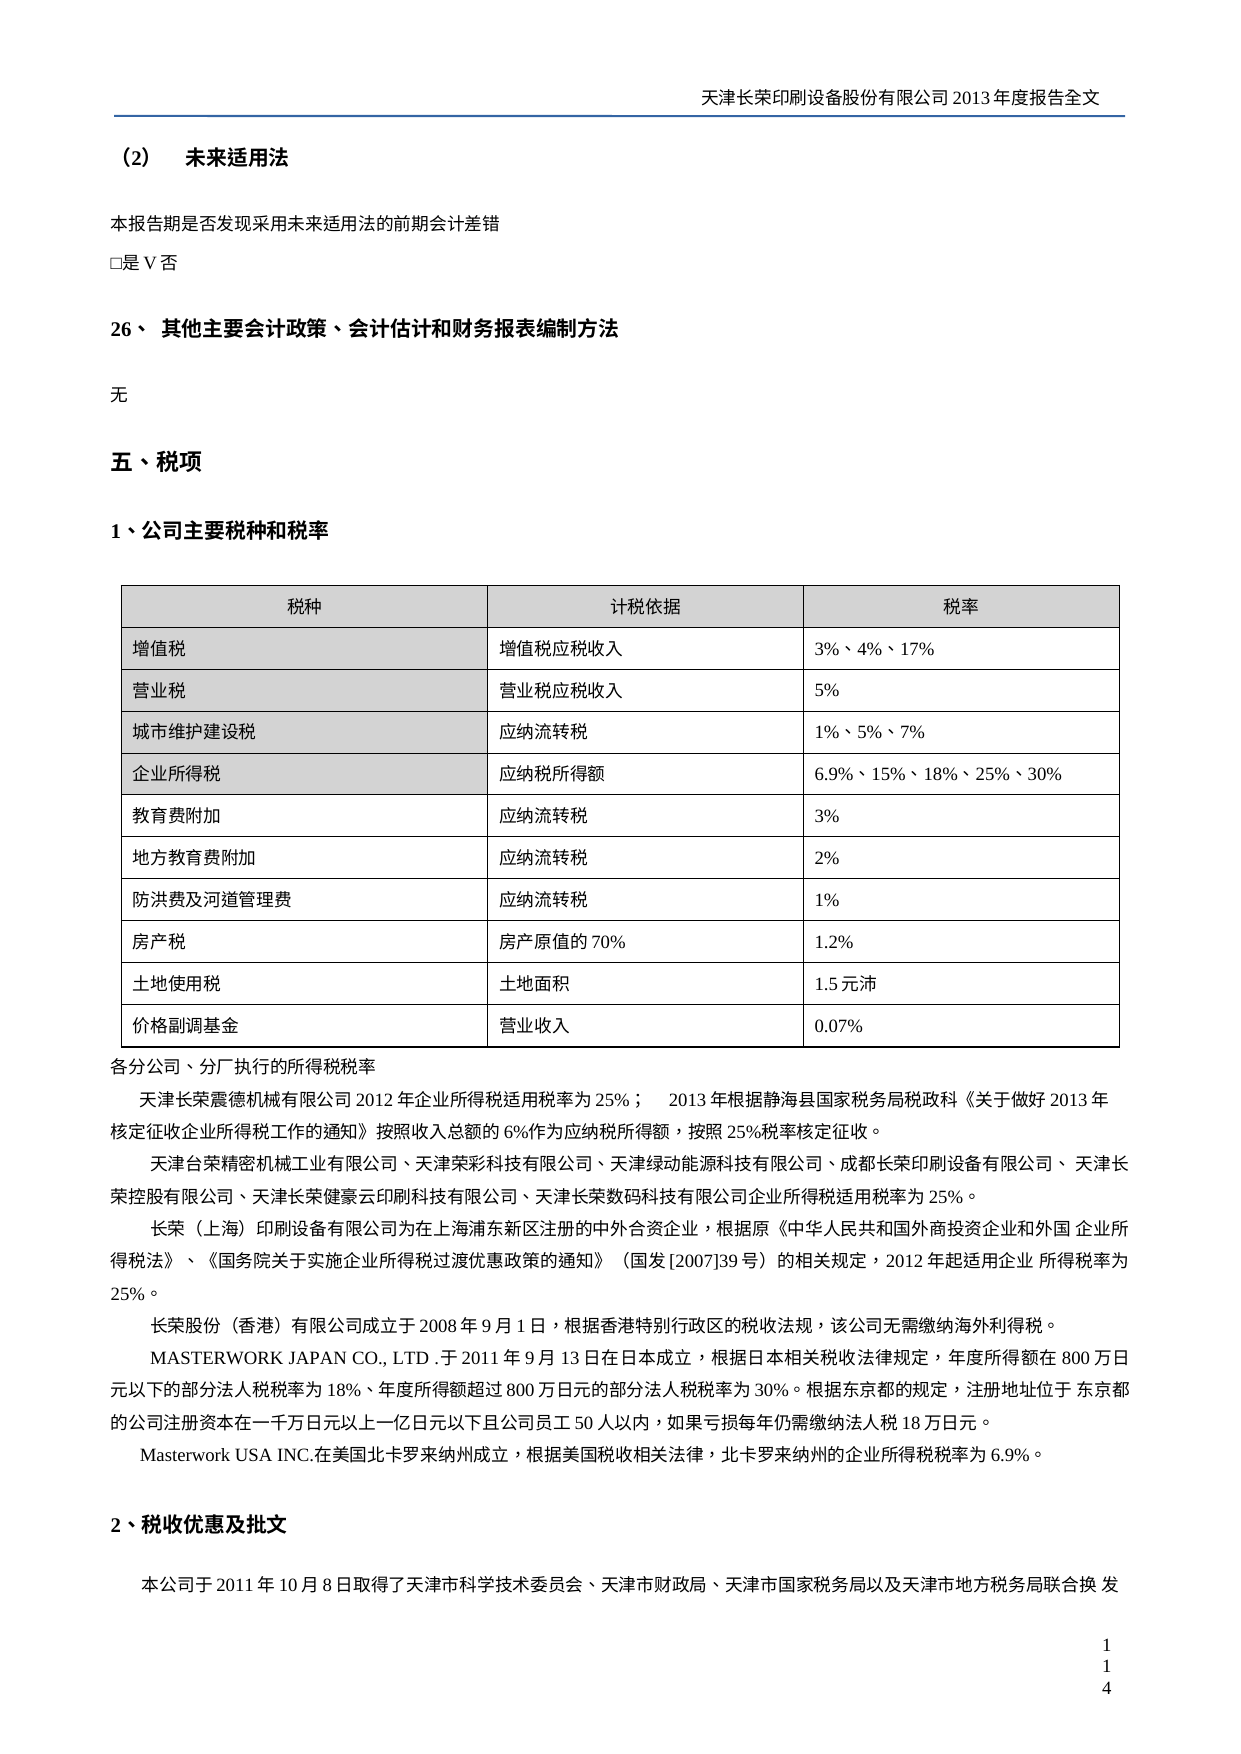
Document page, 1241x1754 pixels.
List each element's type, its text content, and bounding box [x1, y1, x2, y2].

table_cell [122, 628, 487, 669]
text 长荣股份（香港）有限公司成立于2008年9月1日，根据香港特别行政区的税收法规，该公司无需缴纳海外利得税。 [110, 1306, 1130, 1339]
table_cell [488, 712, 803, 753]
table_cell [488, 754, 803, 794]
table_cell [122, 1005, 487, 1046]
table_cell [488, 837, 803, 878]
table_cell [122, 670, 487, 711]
text 无 [110, 382, 1130, 406]
text 长荣（上海）印刷设备有限公司为在上海浦东新区注册的中外合资企业，根据原《中华人民共和国外商投资企业和外国 企业所得税法》、《国务院关于实施企业所得税过渡优惠政策的通知》（国发[2007]39号）的相关规定，2012年起适用企业 所得税率为25%。 [110, 1209, 1130, 1306]
text 各分公司、分厂执行的所得税税率 [110, 1047, 1130, 1080]
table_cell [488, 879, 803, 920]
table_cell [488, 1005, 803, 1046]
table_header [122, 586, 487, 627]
text 本报告期是否发现采用未来适用法的前期会计差错 [110, 212, 1130, 236]
text 天津台荣精密机械工业有限公司、天津荣彩科技有限公司、天津绿动能源科技有限公司、成都长荣印刷设备有限公司、 天津长荣控股有限公司、天津长荣健豪云印刷科技有限公司、天津长荣数码科技有限公司企业所得税适用税率为25%。 [110, 1145, 1130, 1209]
text （2） 未来适用法 [110, 143, 1130, 172]
text □是V否 [110, 250, 1130, 274]
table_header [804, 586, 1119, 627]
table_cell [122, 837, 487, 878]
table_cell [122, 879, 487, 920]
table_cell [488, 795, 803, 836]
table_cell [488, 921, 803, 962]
text 2、税收优惠及批文 [110, 1510, 1130, 1539]
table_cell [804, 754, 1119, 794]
text MASTERWORK JAPAN CO., LTD .于2011年9月13日在日本成立，根据日本相关税收法律规定，年度所得额在800万日 元以下的部分法人税税率为18%、年度所得额超过800万日元的部分法人税税率为30%。根据东京都的规定，注册地址位于 东京都的公司注册资本在一千万日元以上一亿日元以下且公司员工50人以内，如果亏损每年仍需缴纳法人税18万日元。 [110, 1339, 1130, 1436]
text 天津长荣震德机械有限公司2012年企业所得税适用税率为25%； 2013年根据静海县国家税务局税政科《关于做好2013年 [110, 1080, 1130, 1113]
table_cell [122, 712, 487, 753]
text 1、公司主要税种和税率 [110, 517, 1130, 545]
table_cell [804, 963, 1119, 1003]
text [110, 1566, 1130, 1598]
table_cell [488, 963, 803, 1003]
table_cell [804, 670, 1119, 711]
text 26、 其他主要会计政策、会计估计和财务报表编制方法 [110, 314, 1130, 342]
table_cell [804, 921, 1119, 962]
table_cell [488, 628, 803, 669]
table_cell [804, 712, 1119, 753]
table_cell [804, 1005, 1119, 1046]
text 核定征收企业所得税工作的通知》按照收入总额的6%作为应纳税所得额，按照25%税率核定征收。 [110, 1113, 1130, 1145]
text 五、税项 [110, 446, 1130, 477]
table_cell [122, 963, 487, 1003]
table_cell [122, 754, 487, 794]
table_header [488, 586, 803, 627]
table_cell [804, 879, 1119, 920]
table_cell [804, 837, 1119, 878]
text Masterwork USA INC.在美国北卡罗来纳州成立，根据美国税收相关法律，北卡罗来纳州的企业所得税税率为6.9%。 [110, 1436, 1130, 1468]
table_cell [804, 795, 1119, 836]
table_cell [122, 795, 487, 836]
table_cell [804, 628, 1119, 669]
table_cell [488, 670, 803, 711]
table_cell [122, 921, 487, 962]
